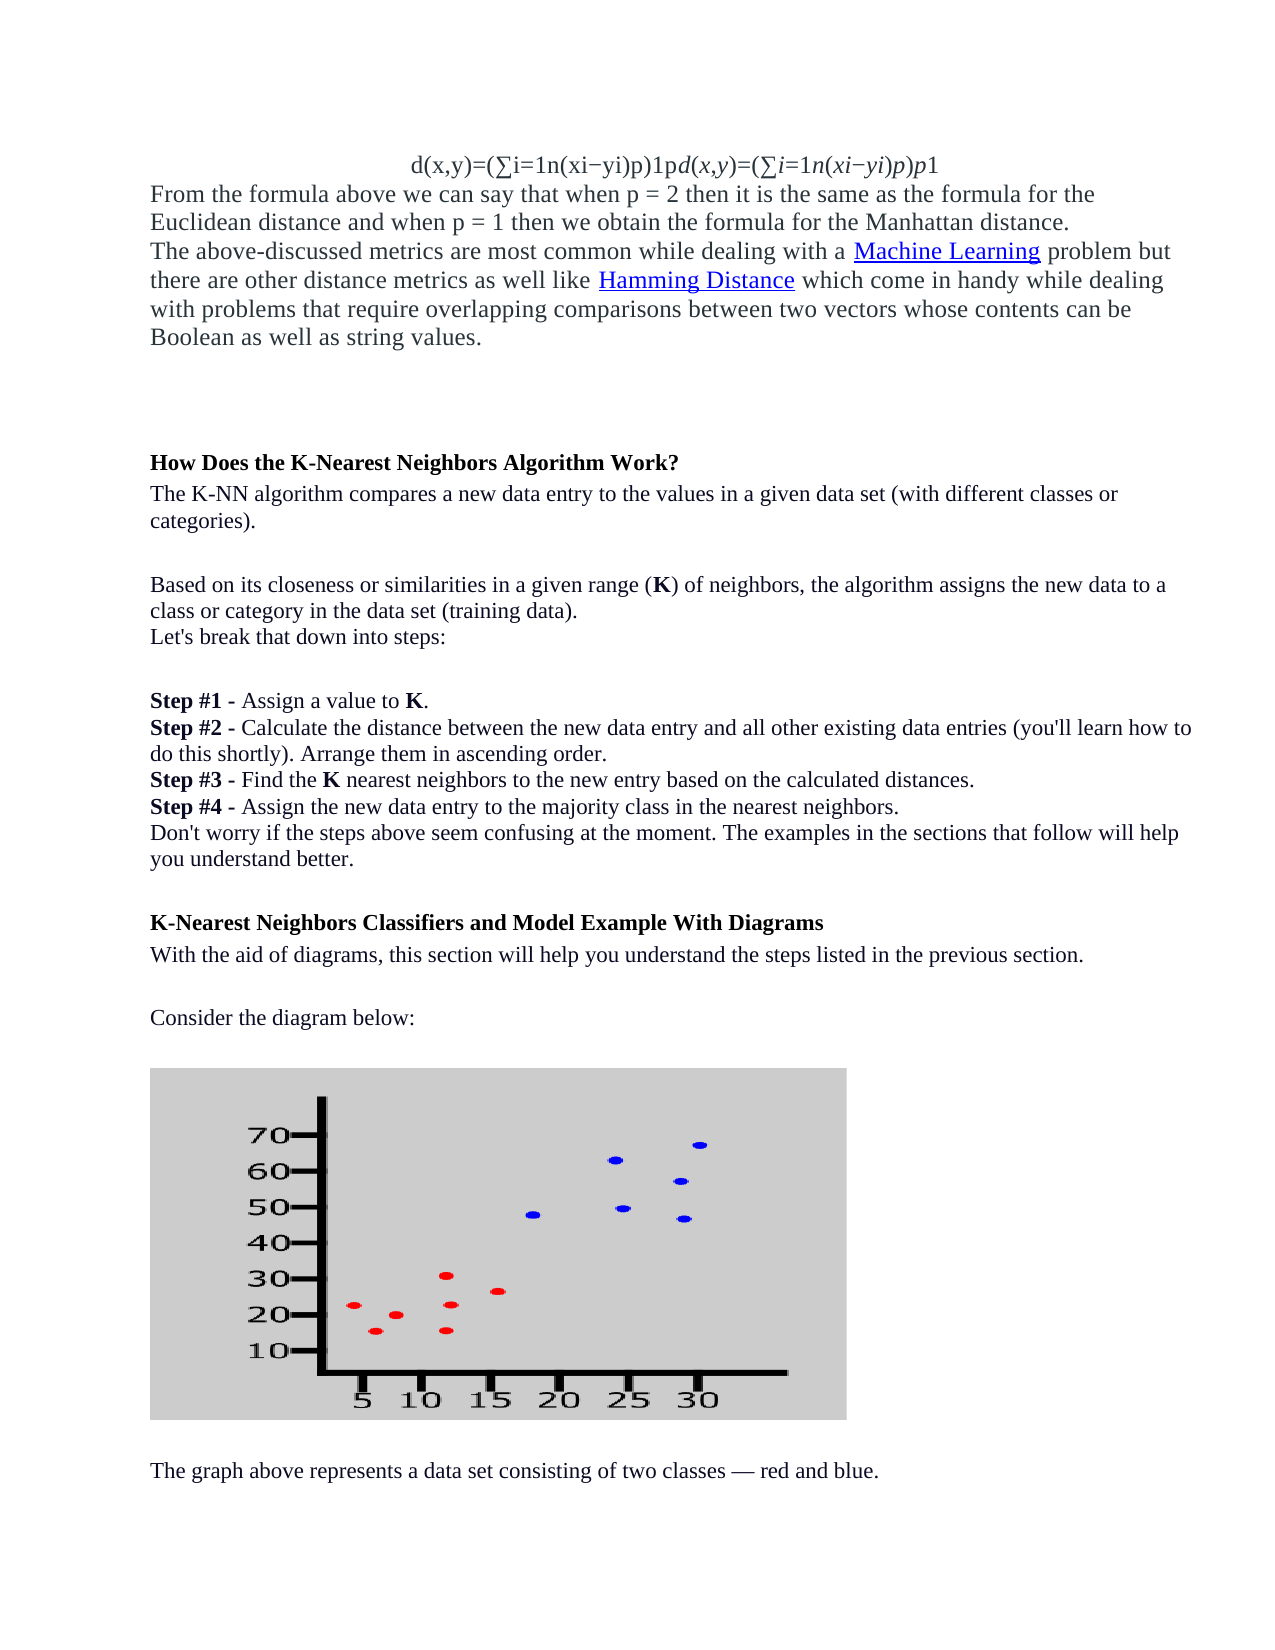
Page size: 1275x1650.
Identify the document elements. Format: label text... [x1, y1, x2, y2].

text Consider the diagram below: [150, 1004, 1200, 1031]
text Step #1 - Assign a value to K. [150, 687, 1200, 714]
text Step #4 - Assign the new data entry to the majority class in the nearest neighbors. [150, 793, 1200, 819]
text Step #2 - Calculate the distance between the new data entry and all other existing data entries (you'll learn how to do this shortly). Arrange them in ascending order. [150, 714, 1200, 766]
picture [150, 1068, 847, 1420]
text Based on its closeness or similarities in a given range (K) of neighbors, the algorithm assigns the new data to a class or category in the data set (training data). [150, 571, 1200, 623]
text How Does the K-Nearest Neighbors Algorithm Work? [150, 449, 1200, 476]
text The K-NN algorithm compares a new data entry to the values in a given data set (with different classes or categories). [150, 481, 1200, 533]
text Let's break that down into steps: [150, 623, 1200, 650]
text From the formula above we can say that when p = 2 then it is the same as the formula for the Euclidean distance and when p = 1 then we obtain the formula for the Manhattan distance. [150, 179, 1200, 236]
text With the aid of diagrams, this section will help you understand the steps listed in the previous section. [150, 941, 1200, 967]
text d(x,y)=(∑i=1n(xi−yi)p)1pd(x,y)=(∑i=1n​(xi​−yi​)p)p1​ [150, 150, 1200, 179]
text Don't worry if the steps above seem confusing at the moment. The examples in the sections that follow will help you understand better. [150, 819, 1200, 872]
text The graph above represents a data set consisting of two classes — red and blue. [150, 1457, 1200, 1483]
text The above-discussed metrics are most common while dealing with a Machine Learning problem but there are other distance metrics as well like Hamming Distance which come in handy while dealing with problems that require overlapping comparisons between two vectors whose contents can be Boolean as well as string values. [150, 236, 1200, 351]
text K-Nearest Neighbors Classifiers and Model Example With Diagrams [150, 909, 1200, 936]
text Step #3 - Find the K nearest neighbors to the new entry based on the calculated distances. [150, 766, 1200, 793]
